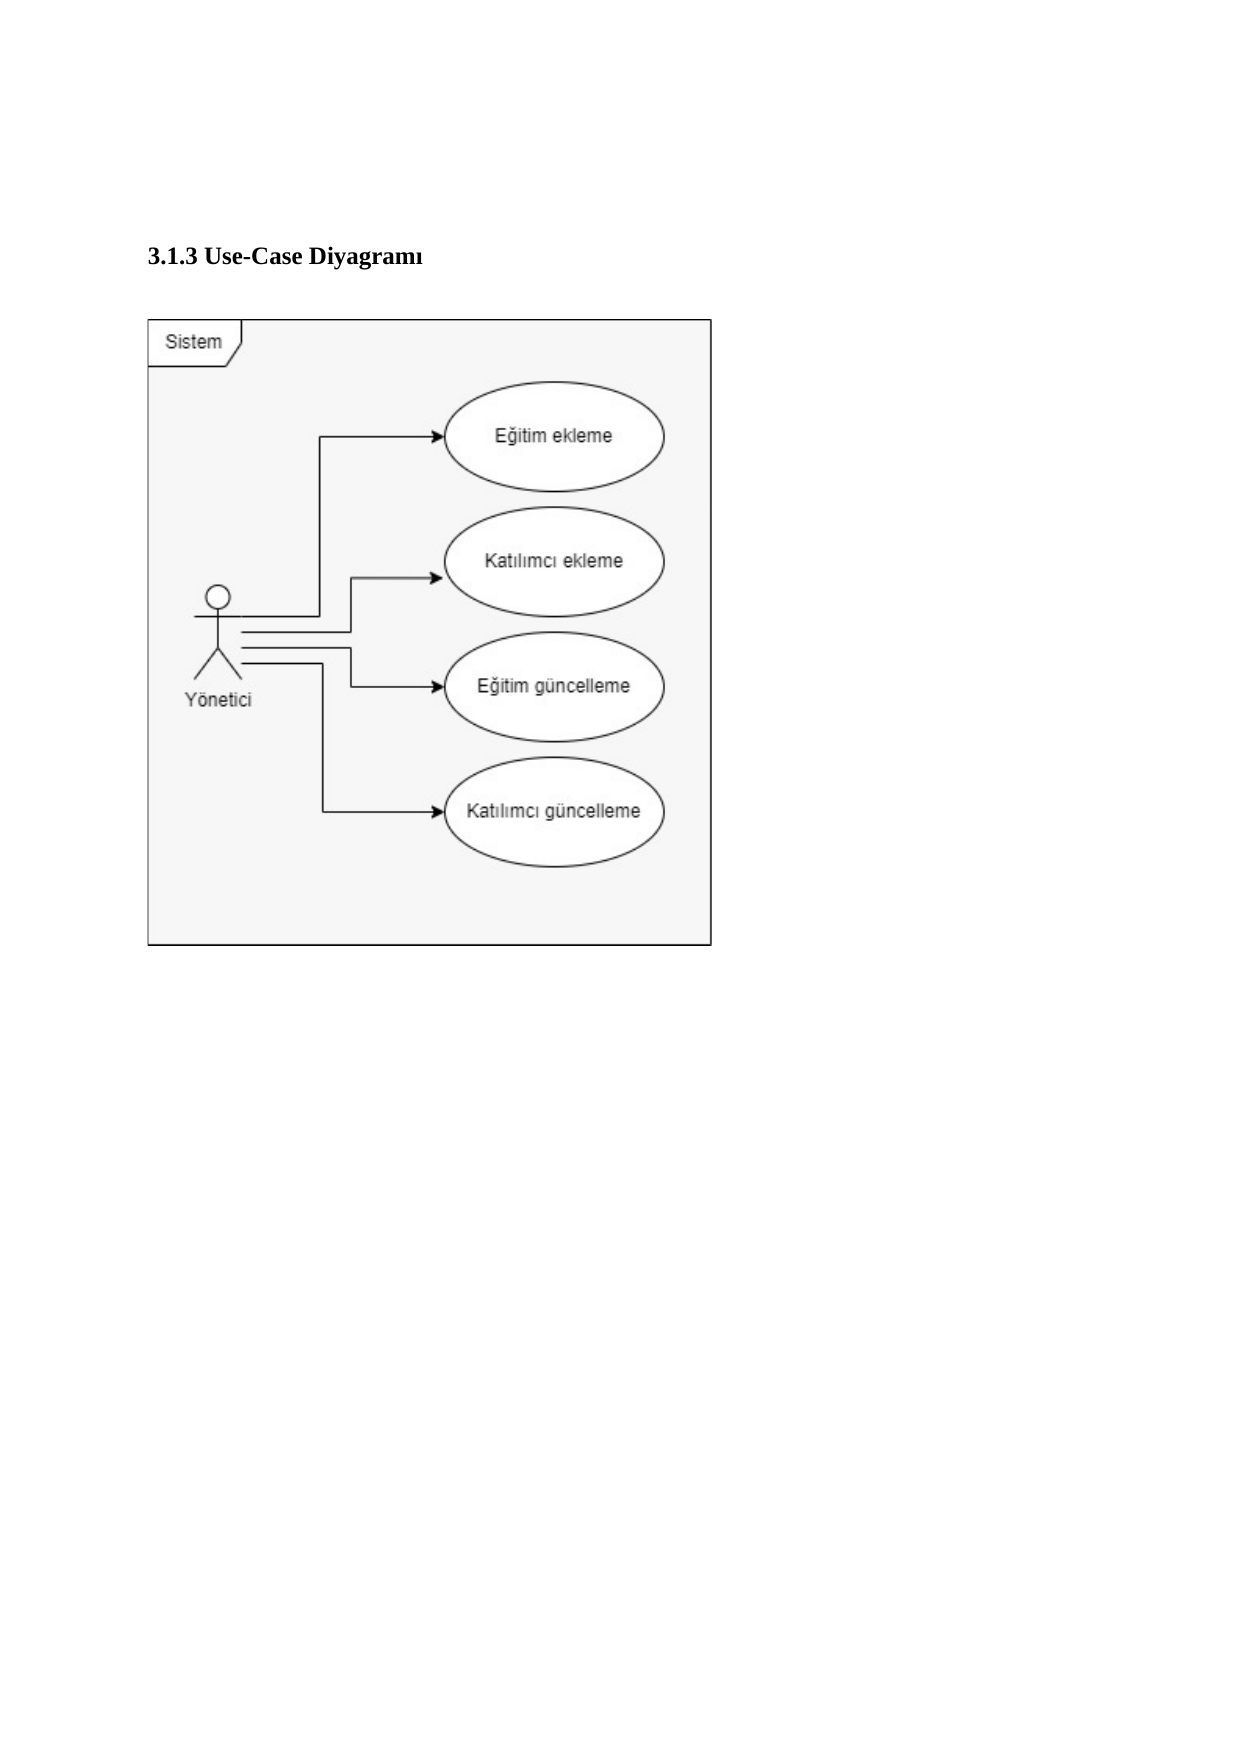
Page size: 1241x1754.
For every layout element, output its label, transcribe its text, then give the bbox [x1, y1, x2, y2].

picture [147, 319, 712, 946]
subtitle 3.1.3 Use-Case Diyagramı [148, 241, 1093, 270]
